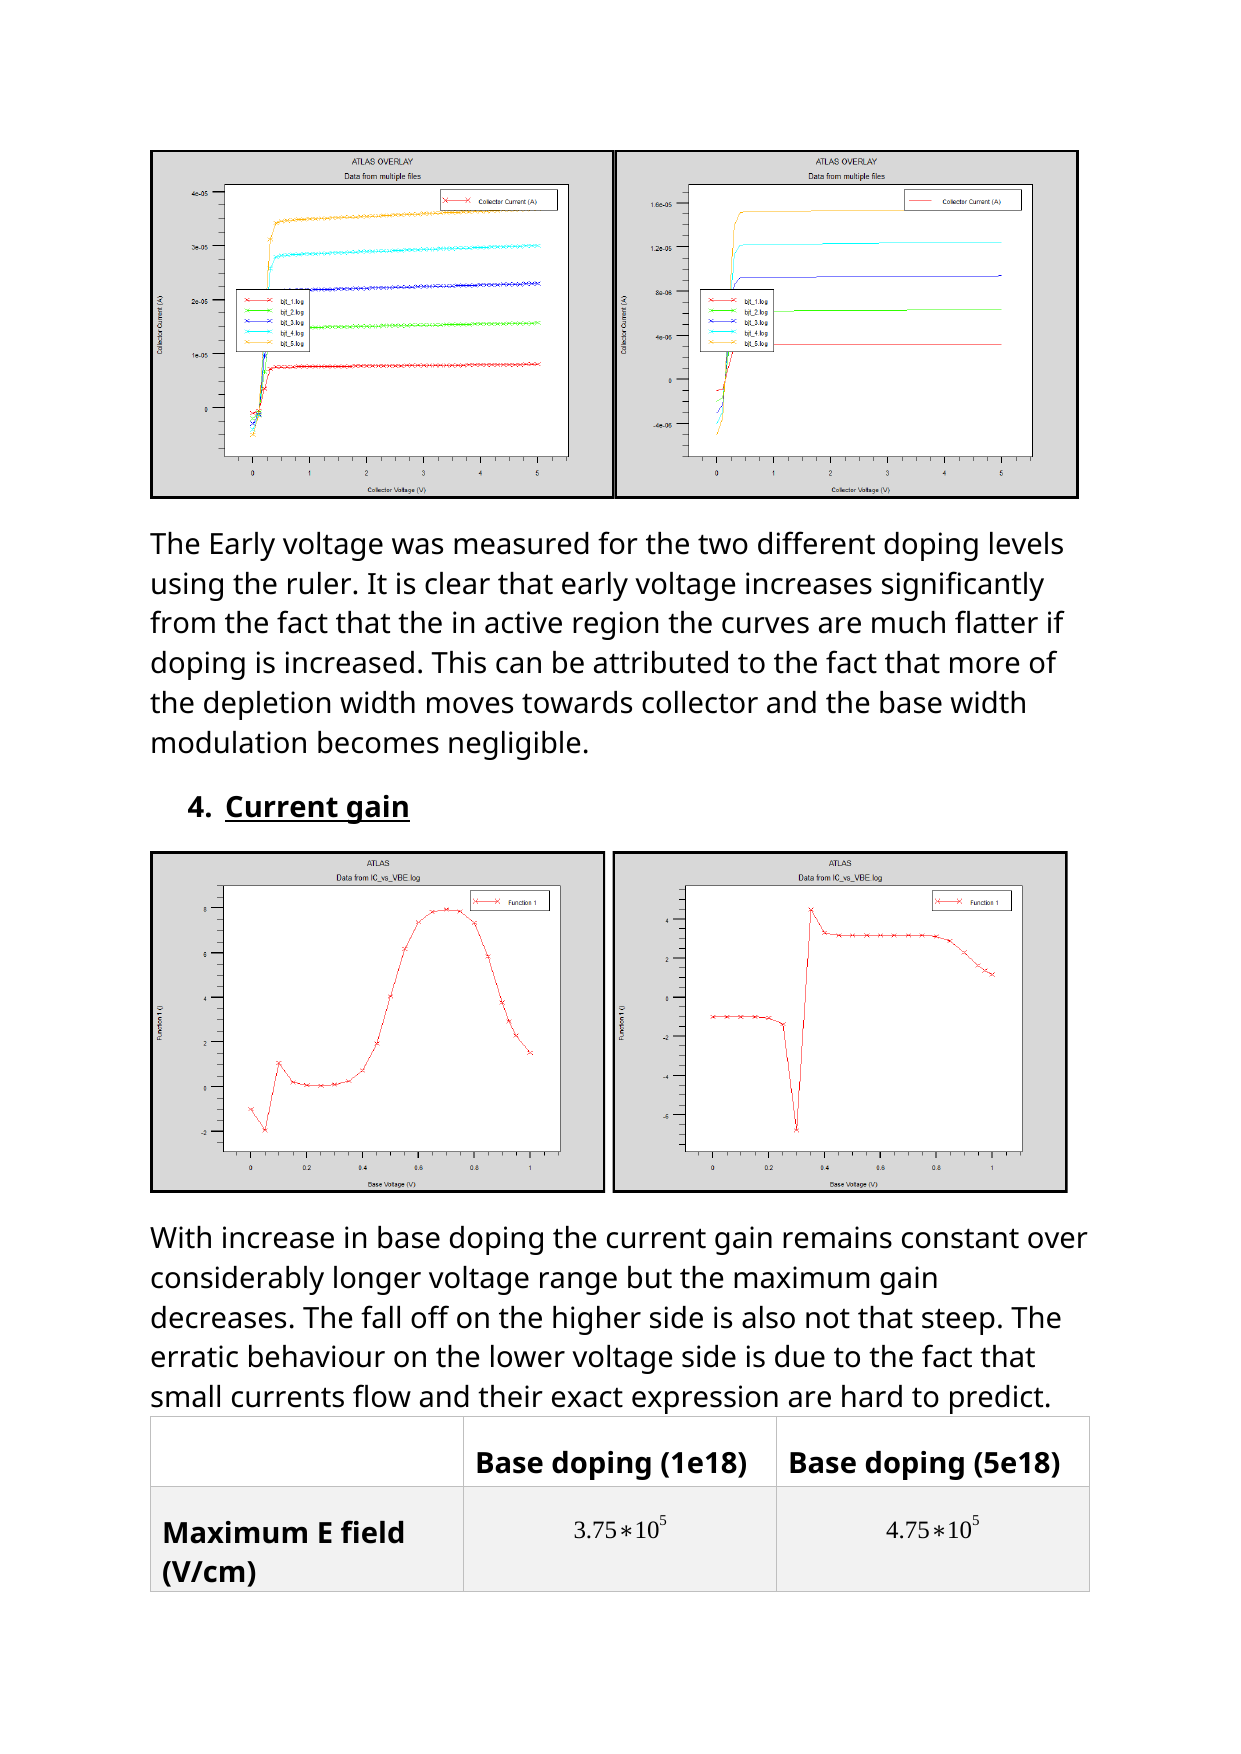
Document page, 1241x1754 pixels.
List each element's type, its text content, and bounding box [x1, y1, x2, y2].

table_header [151, 1417, 463, 1486]
picture [612, 851, 1068, 1193]
list Current gain [187, 787, 1090, 826]
text With increase in base doping the current gain remains constant over considerably longer voltage range but the maximum gain decreases. The fall off on the higher side is also not that steep. The erratic behaviour on the lower voltage side is due to the fact that small currents flow and their exact expression are hard to predict. [150, 1218, 1090, 1416]
table_cell Maximum E field (V/cm) [151, 1487, 463, 1591]
table_cell [464, 1487, 776, 1591]
text The Early voltage was measured for the two different doping levels using the ruler. It is clear that early voltage increases significantly from the fact that the in active region the curves are much flatter if doping is increased. This can be attributed to the fact that more of the depletion width moves towards collector and the base width modulation becomes negligible. [150, 523, 1090, 762]
table_header Base doping (1e18) [464, 1417, 776, 1486]
picture [150, 150, 1079, 499]
table_cell [777, 1487, 1089, 1591]
picture [150, 851, 605, 1193]
table_header Base doping (5e18) [777, 1417, 1089, 1486]
